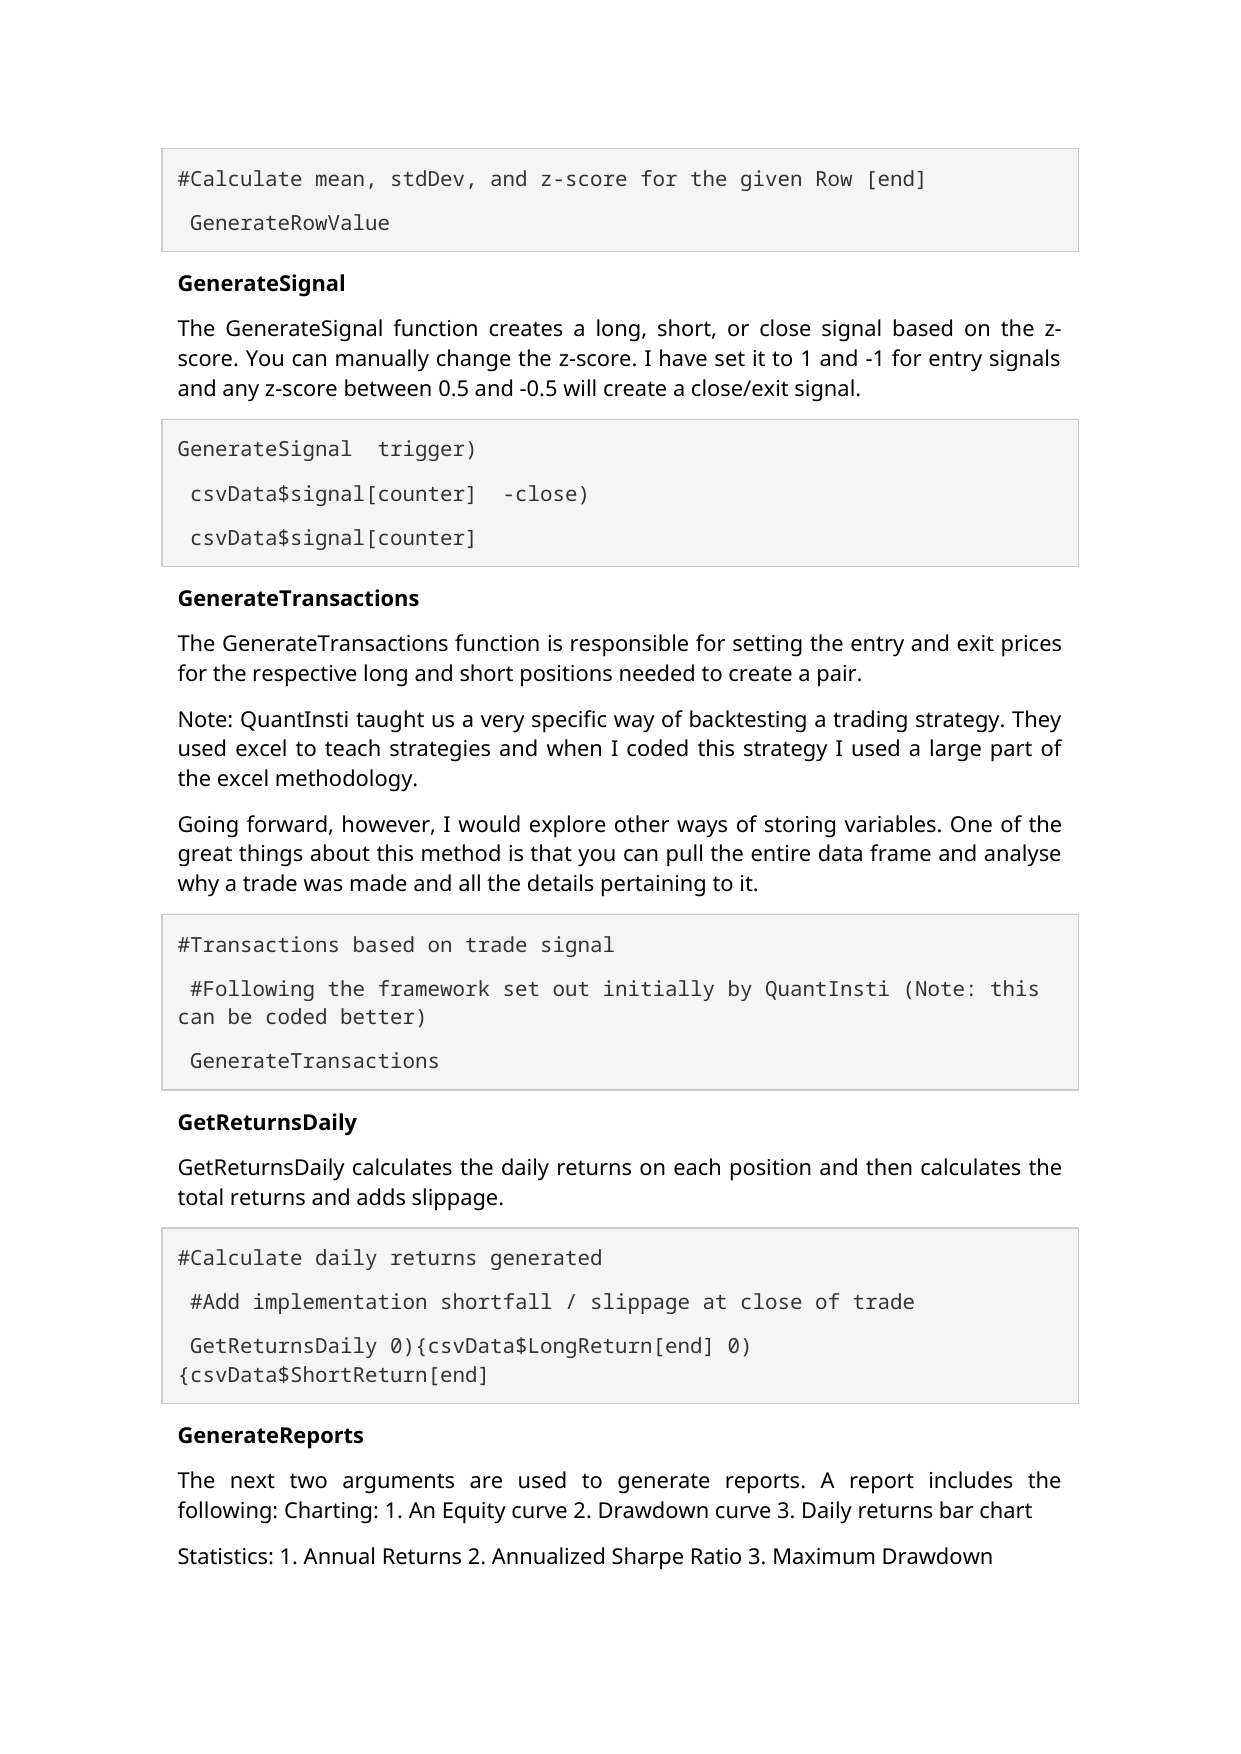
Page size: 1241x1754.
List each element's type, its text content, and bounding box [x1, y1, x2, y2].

text csvData$signal[counter] [163, 507, 1078, 566]
text GenerateRowValue [163, 192, 1078, 251]
text csvData$signal[counter] -close) [163, 462, 1078, 507]
text GenerateReports [177, 1420, 1063, 1450]
text The next two arguments are used to generate reports. A report includes the following: Charting: 1. An Equity curve 2. Drawdown curve 3. Daily returns bar chart [177, 1465, 1063, 1525]
text Going forward, however, I would explore other ways of storing variables. One of the great things about this method is that you can pull the entire data frame and analyse why a trade was made and all the details pertaining to it. [177, 808, 1063, 898]
text GenerateTransactions [163, 1030, 1078, 1089]
text GenerateSignal trigger) [163, 420, 1078, 462]
text #Calculate daily returns generated [163, 1229, 1078, 1271]
text GetReturnsDaily [177, 1106, 1063, 1136]
text Statistics: 1. Annual Returns 2. Annualized Sharpe Ratio 3. Maximum Drawdown [177, 1541, 1063, 1570]
text GenerateTransactions [177, 583, 1063, 613]
text The GenerateSignal function creates a long, short, or close signal based on the z-score. You can manually change the z-score. I have set it to 1 and -1 for entry signals and any z-score between 0.5 and -0.5 will create a close/exit signal. [177, 313, 1063, 403]
text GetReturnsDaily calculates the daily returns on each position and then calculates the total returns and adds slippage. [177, 1152, 1063, 1211]
text #Following the framework set out initially by QuantInsti (Note: this can be coded better) [163, 958, 1078, 1030]
text GetReturnsDaily 0){csvData$LongReturn[end] 0){csvData$ShortReturn[end] [163, 1315, 1078, 1403]
text Note: QuantInsti taught us a very specific way of backtesting a trading strategy. They used excel to teach strategies and when I coded this strategy I used a large part of the excel methodology. [177, 703, 1063, 793]
text GenerateSignal [177, 268, 1063, 298]
text #Add implementation shortfall / slippage at close of trade [163, 1271, 1078, 1315]
text #Transactions based on trade signal [163, 915, 1078, 958]
text #Calculate mean, stdDev, and z-score for the given Row [end] [163, 149, 1078, 192]
text The GenerateTransactions function is responsible for setting the entry and exit prices for the respective long and short positions needed to create a pair. [177, 628, 1063, 688]
